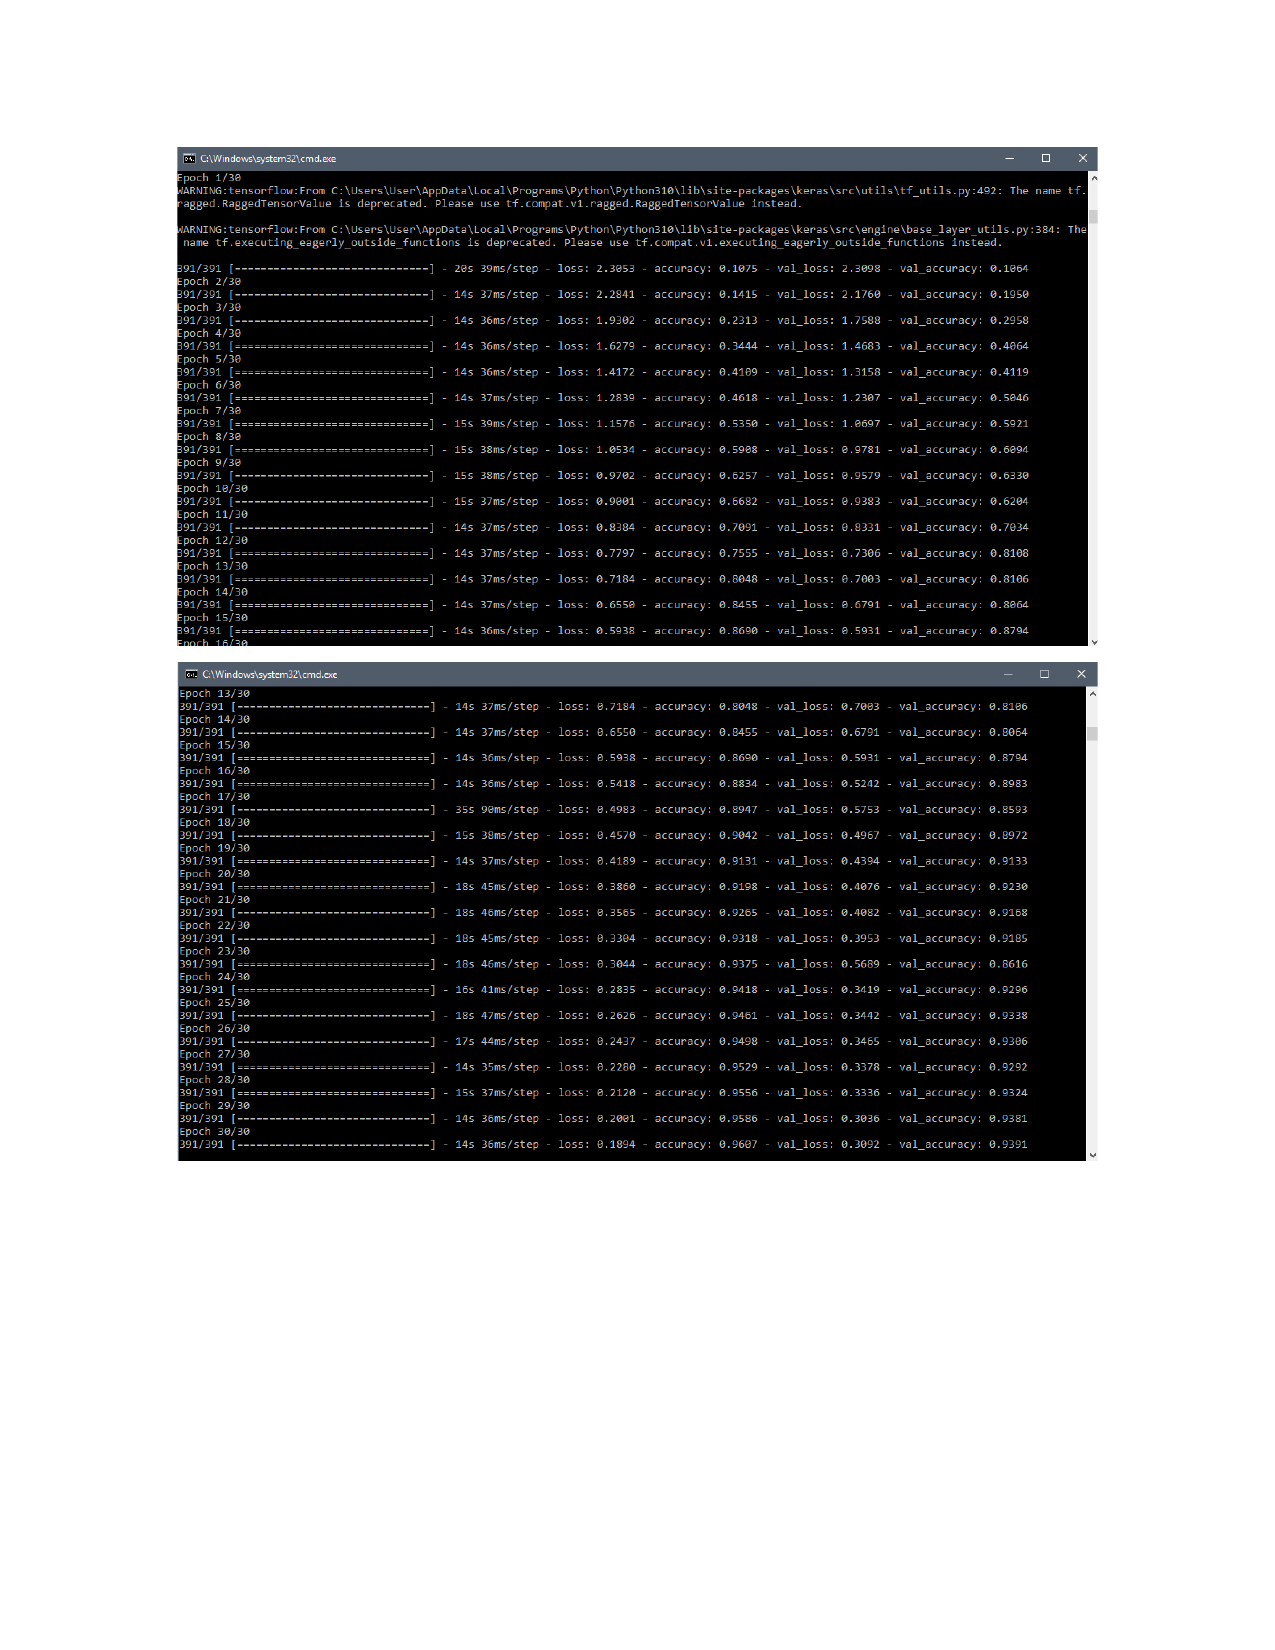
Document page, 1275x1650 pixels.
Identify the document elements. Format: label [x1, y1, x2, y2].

picture [177, 662, 1098, 1161]
picture [177, 147, 1098, 646]
